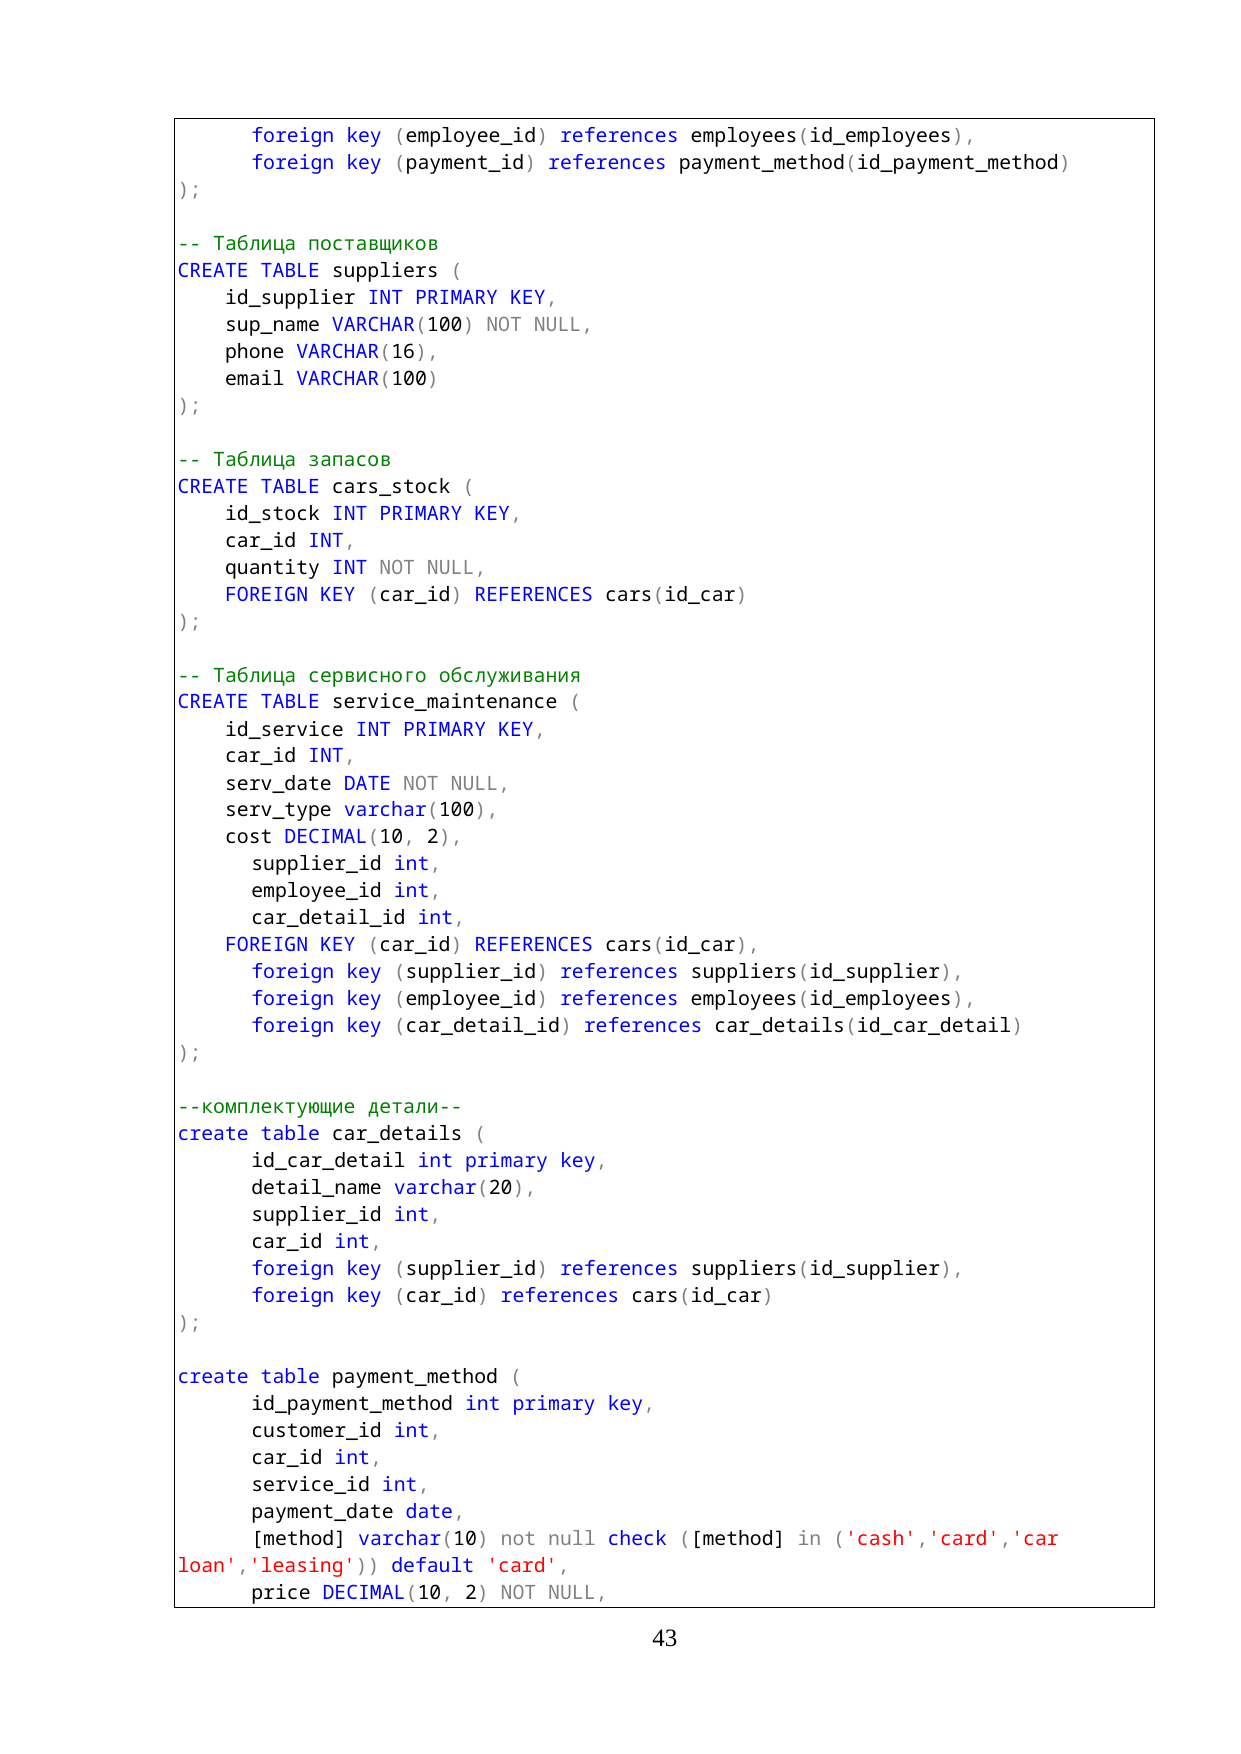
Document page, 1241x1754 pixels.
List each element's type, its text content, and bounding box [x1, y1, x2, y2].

text phone VARCHAR(16), [177, 337, 1152, 364]
text employee_id int, [177, 877, 1152, 904]
text foreign key (car_id) references cars(id_car) [177, 1281, 1152, 1308]
text customer_id int, [177, 1416, 1152, 1443]
text id_stock INT PRIMARY KEY, [177, 499, 1152, 526]
text ); [177, 1308, 1152, 1335]
text car_id int, [177, 1443, 1152, 1470]
text id_service INT PRIMARY KEY, [177, 715, 1152, 742]
text detail_name varchar(20), [177, 1173, 1152, 1200]
text serv_date DATE NOT NULL, [177, 769, 1152, 796]
text CREATE TABLE cars_stock ( [177, 472, 1152, 499]
text car_id INT, [177, 526, 1152, 553]
text -- Таблица поставщиков [177, 229, 1152, 256]
text serv_type varchar(100), [177, 796, 1152, 823]
text payment_date date, [177, 1497, 1152, 1524]
text foreign key (supplier_id) references suppliers(id_supplier), [177, 1254, 1152, 1281]
text foreign key (employee_id) references employees(id_employees), [175, 119, 1154, 148]
text [method] varchar(10) not null check ([method] in ('cash','card','car loan','leasing')) default 'card', [177, 1524, 1152, 1575]
text cost DECIMAL(10, 2), [177, 823, 1152, 850]
text FOREIGN KEY (car_id) REFERENCES cars(id_car) [177, 580, 1152, 607]
text ); [177, 607, 1152, 634]
text foreign key (employee_id) references employees(id_employees), [177, 984, 1152, 1012]
text create table car_details ( [177, 1119, 1152, 1146]
text foreign key (payment_id) references payment_method(id_payment_method) [177, 148, 1152, 175]
text -- Таблица запасов [177, 445, 1152, 472]
text CREATE TABLE suppliers ( [177, 256, 1152, 283]
text CREATE TABLE service_maintenance ( [177, 688, 1152, 715]
text ); [177, 175, 1152, 202]
text id_payment_method int primary key, [177, 1389, 1152, 1416]
text email VARCHAR(100) [177, 364, 1152, 391]
text car_detail_id int, [177, 904, 1152, 931]
text ); [177, 1038, 1152, 1066]
text car_id int, [177, 1227, 1152, 1254]
text foreign key (supplier_id) references suppliers(id_supplier), [177, 958, 1152, 984]
text create table payment_method ( [177, 1362, 1152, 1389]
text --комплектующие детали-- [177, 1092, 1152, 1119]
text id_car_detail int primary key, [177, 1146, 1152, 1173]
text ); [177, 391, 1152, 418]
text price DECIMAL(10, 2) NOT NULL, [175, 1575, 1154, 1607]
text sup_name VARCHAR(100) NOT NULL, [177, 310, 1152, 337]
text id_supplier INT PRIMARY KEY, [177, 283, 1152, 310]
text -- Таблица сервисного обслуживания [177, 661, 1152, 688]
text supplier_id int, [177, 850, 1152, 877]
text quantity INT NOT NULL, [177, 553, 1152, 580]
text FOREIGN KEY (car_id) REFERENCES cars(id_car), [177, 931, 1152, 958]
text service_id int, [177, 1470, 1152, 1497]
text foreign key (car_detail_id) references car_details(id_car_detail) [177, 1012, 1152, 1038]
text car_id INT, [177, 742, 1152, 769]
text supplier_id int, [177, 1200, 1152, 1227]
